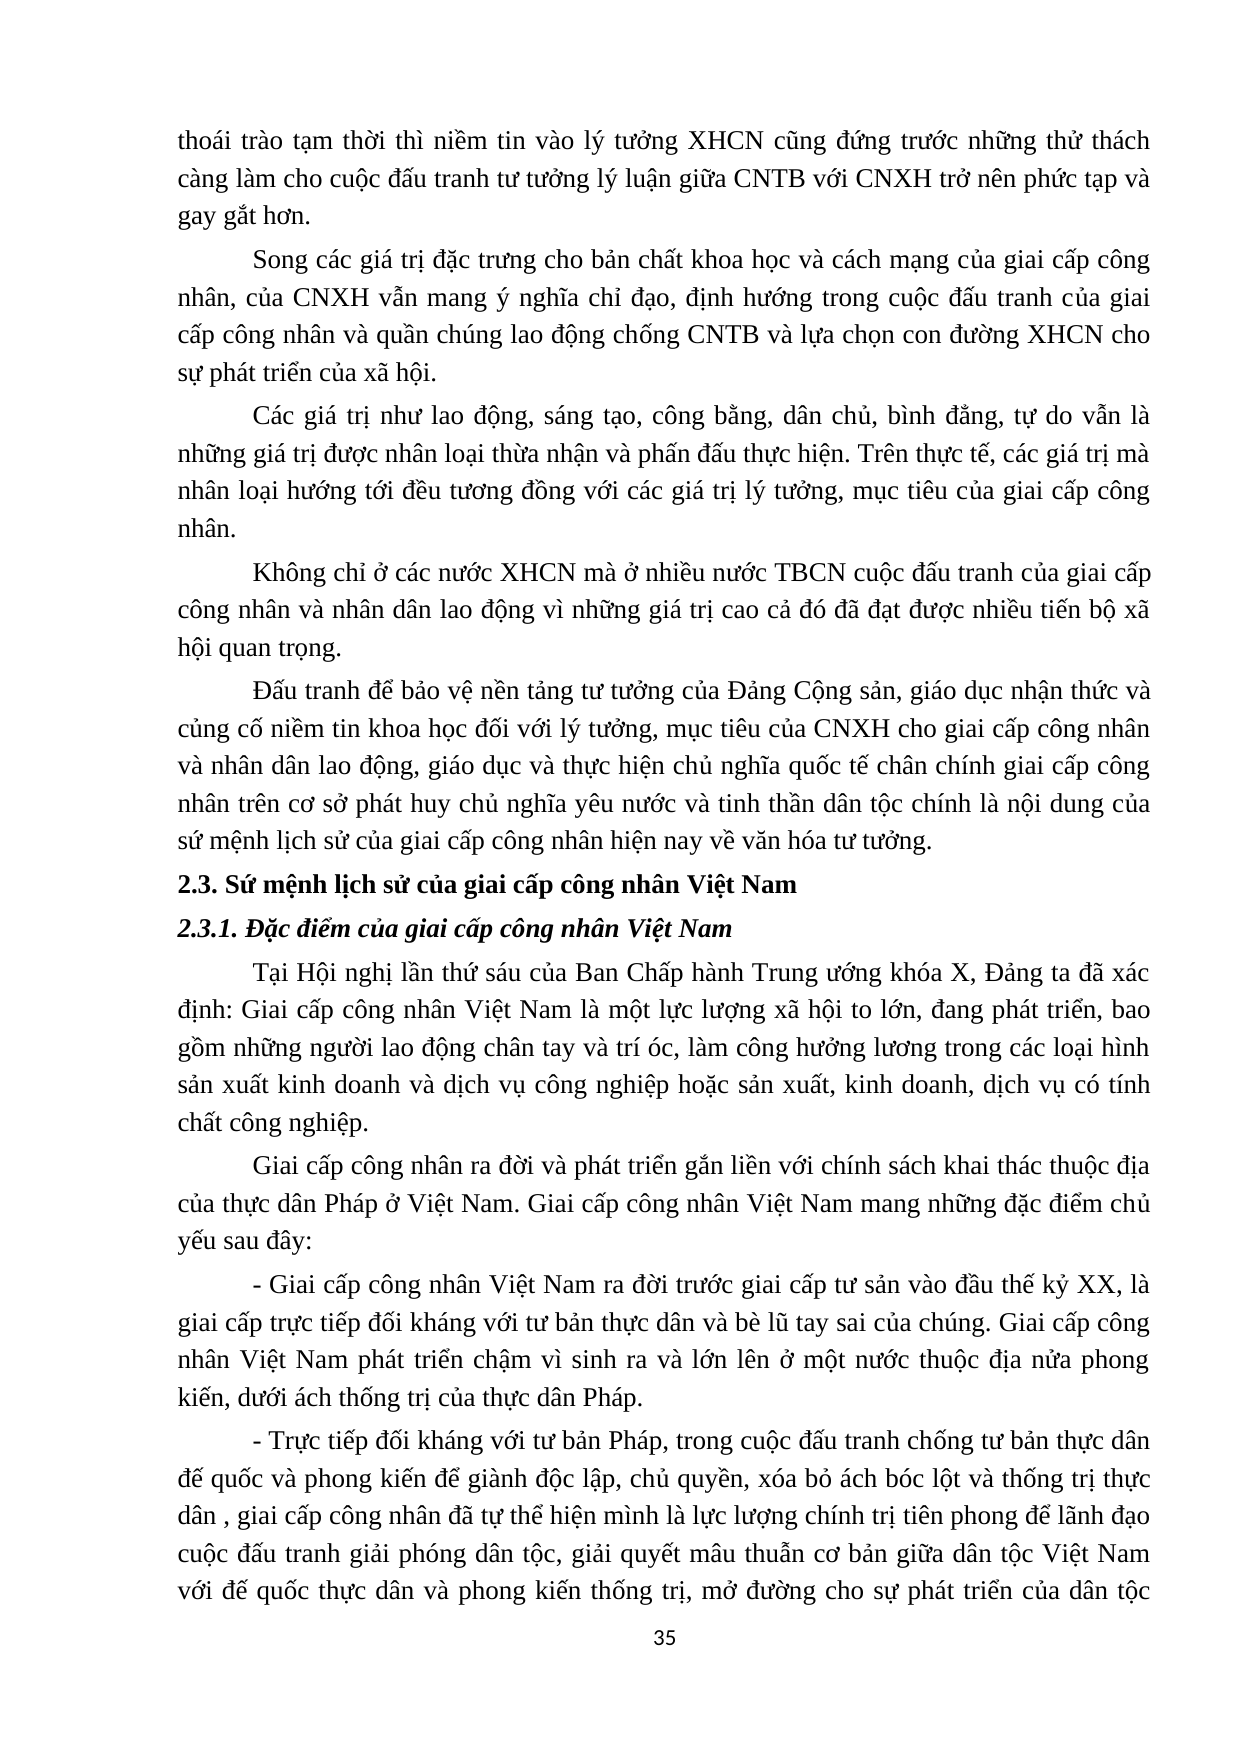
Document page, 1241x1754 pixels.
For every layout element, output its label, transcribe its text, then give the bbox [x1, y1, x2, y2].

text Không chỉ ở các nước XHCN mà ở nhiều nước TBCN cuộc đấu tranh của giai cấp công nhân và nhân dân lao động vì những giá trị cao cả đó đã đạt được nhiều tiến bộ xã hội quan trọng. [177, 549, 1152, 662]
subtitle 2.3.1. Đặc điểm của giai cấp công nhân Việt Nam [177, 906, 1152, 943]
text Đấu tranh để bảo vệ nền tảng tư tưởng của Đảng Cộng sản, giáo dục nhận thức và củng cố niềm tin khoa học đối với lý tưởng, mục tiêu của CNXH cho giai cấp công nhân và nhân dân lao động, giáo dục và thực hiện chủ nghĩa quốc tế chân chính giai cấp công nhân trên cơ sở phát huy chủ nghĩa yêu nước và tinh thần dân tộc chính là nội dung của sứ mệnh lịch sử của giai cấp công nhân hiện nay về văn hóa tư tưởng. [177, 668, 1152, 856]
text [177, 1418, 1152, 1606]
text Tại Hội nghị lần thứ sáu của Ban Chấp hành Trung ướng khóa X, Đảng ta đã xác định: Giai cấp công nhân Việt Nam là một lực lượng xã hội to lớn, đang phát triển, bao gồm những người lao động chân tay và trí óc, làm công hưởng lương trong các loại hình sản xuất kinh doanh và dịch vụ công nghiệp hoặc sản xuất, kinh doanh, dịch vụ có tính chất công nghiệp. [177, 949, 1152, 1137]
subtitle 2.3. Sứ mệnh lịch sử của giai cấp công nhân Việt Nam [177, 862, 1152, 899]
text Giai cấp công nhân ra đời và phát triển gắn liền với chính sách khai thác thuộc địa của thực dân Pháp ở Việt Nam. Giai cấp công nhân Việt Nam mang những đặc điểm chủ yếu sau đây: [177, 1143, 1152, 1256]
text Các giá trị như lao động, sáng tạo, công bằng, dân chủ, bình đẳng, tự do vẫn là những giá trị được nhân loại thừa nhận và phấn đấu thực hiện. Trên thực tế, các giá trị mà nhân loại hướng tới đều tương đồng với các giá trị lý tưởng, mục tiêu của giai cấp công nhân. [177, 393, 1152, 543]
text Song các giá trị đặc trưng cho bản chất khoa học và cách mạng của giai cấp công nhân, của CNXH vẫn mang ý nghĩa chỉ đạo, định hướng trong cuộc đấu tranh của giai cấp công nhân và quần chúng lao động chống CNTB và lựa chọn con đường XHCN cho sự phát triển của xã hội. [177, 237, 1152, 387]
text - Giai cấp công nhân Việt Nam ra đời trước giai cấp tư sản vào đầu thế kỷ XX, là giai cấp trực tiếp đối kháng với tư bản thực dân và bè lũ tay sai của chúng. Giai cấp công nhân Việt Nam phát triển chậm vì sinh ra và lớn lên ở một nước thuộc địa nửa phong kiến, dưới ách thống trị của thực dân Pháp. [177, 1262, 1152, 1412]
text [177, 118, 1152, 231]
